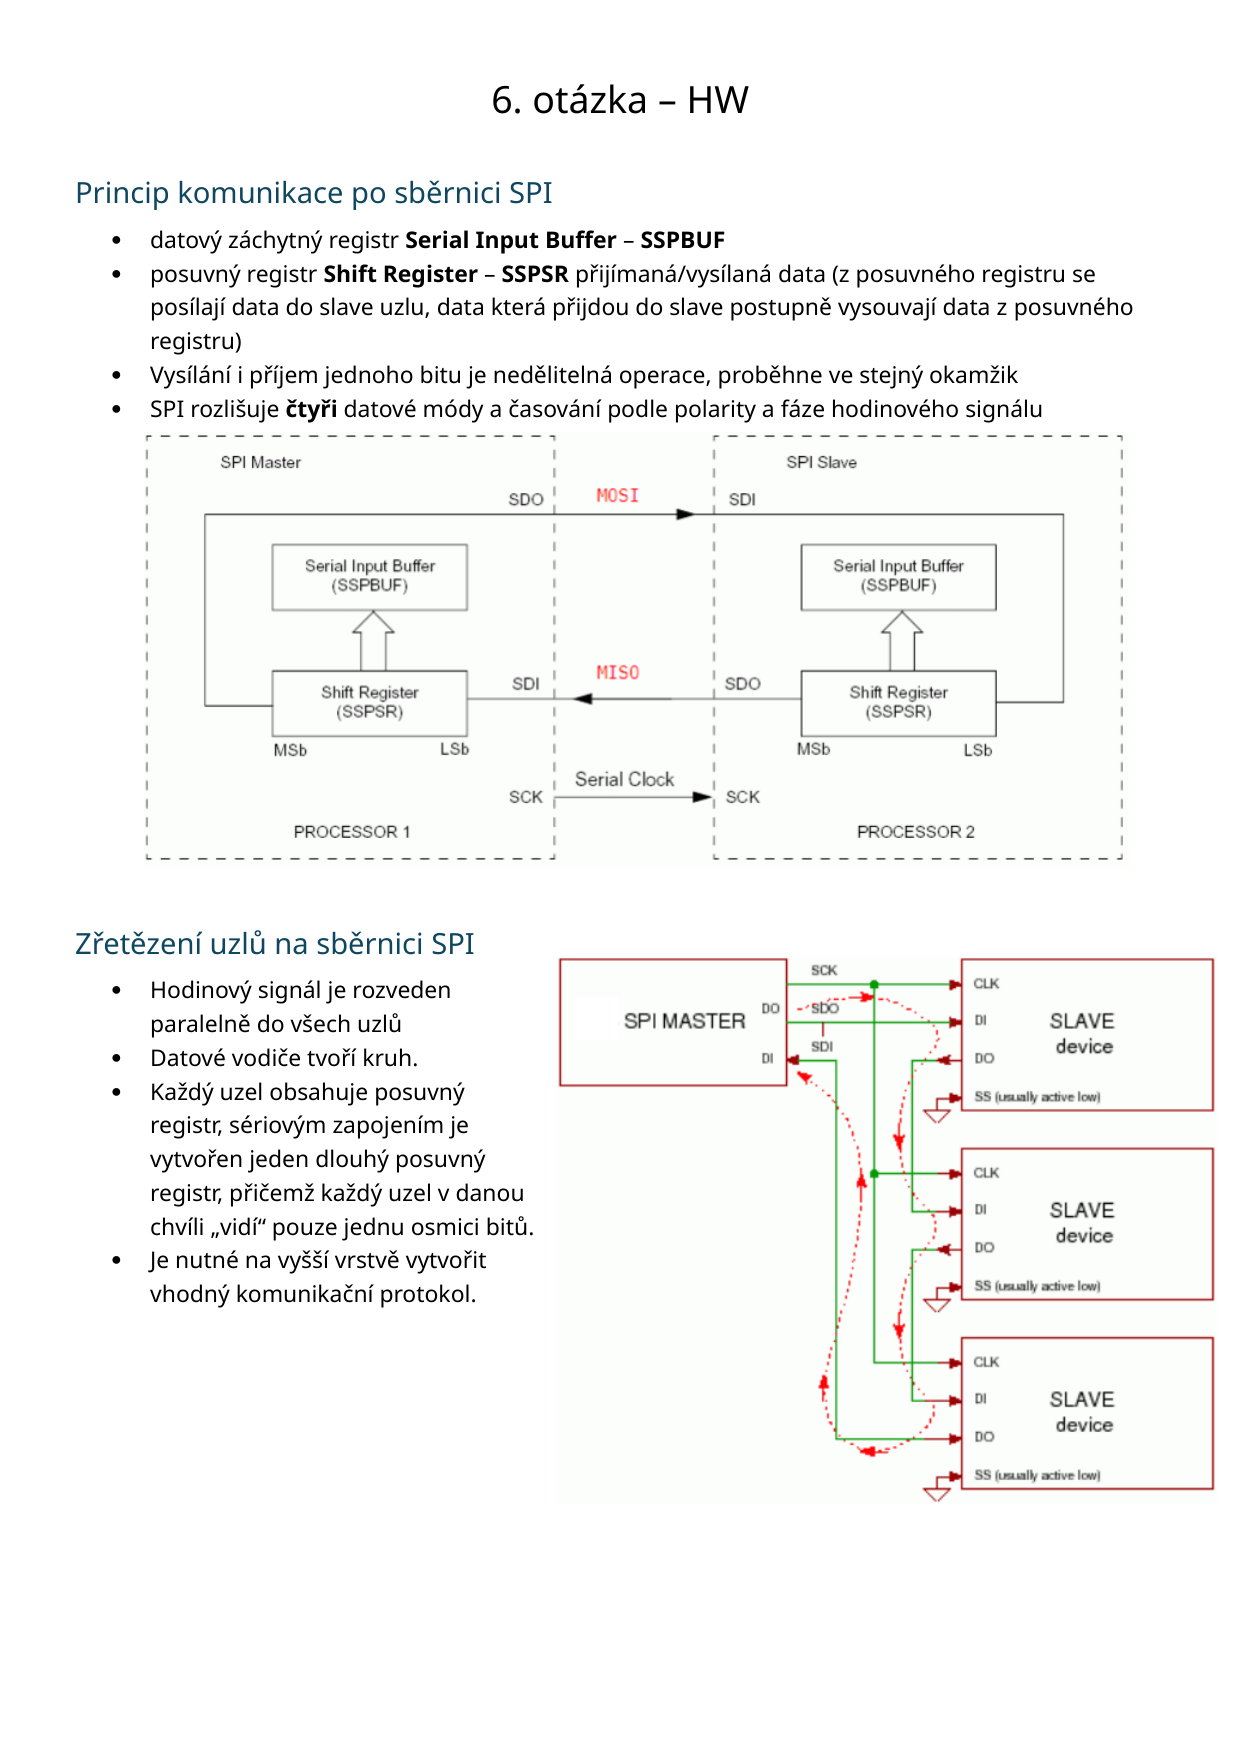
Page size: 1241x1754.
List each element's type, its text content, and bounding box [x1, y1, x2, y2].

list SPI rozlišuje čtyři datové módy a časování podle polarity a fáze hodinového signálu [112, 393, 1165, 424]
list posuvný registr Shift Register – SSPSR přijímaná/vysílaná data (z posuvného registru se posílají data do slave uzlu, data která přijdou do slave postupně vysouvají data z posuvného registru) [112, 258, 1165, 356]
list datový záchytný registr Serial Input Buffer – SSPBUF [112, 224, 1165, 255]
list Každý uzel obsahuje posuvný registr, sériovým zapojením je vytvořen jeden dlouhý posuvný registr, přičemž každý uzel v danou chvíli „vidí“ pouze jednu osmici bitů. [112, 1075, 555, 1242]
picture [143, 432, 1130, 868]
subtitle Princip komunikace po sběrnici SPI [75, 173, 1165, 212]
list Datové vodiče tvoří kruh. [112, 1042, 555, 1073]
list Je nutné na vyšší vrstvě vytvořit vhodný komunikační protokol. [112, 1244, 555, 1309]
list Hodinový signál je rozveden paralelně do všech uzlů [112, 974, 555, 1039]
picture [555, 951, 1222, 1504]
subtitle Zřetězení uzlů na sběrnici SPI [75, 923, 1165, 963]
list Vysílání i příjem jednoho bitu je nedělitelná operace, proběhne ve stejný okamžik [112, 359, 1165, 390]
